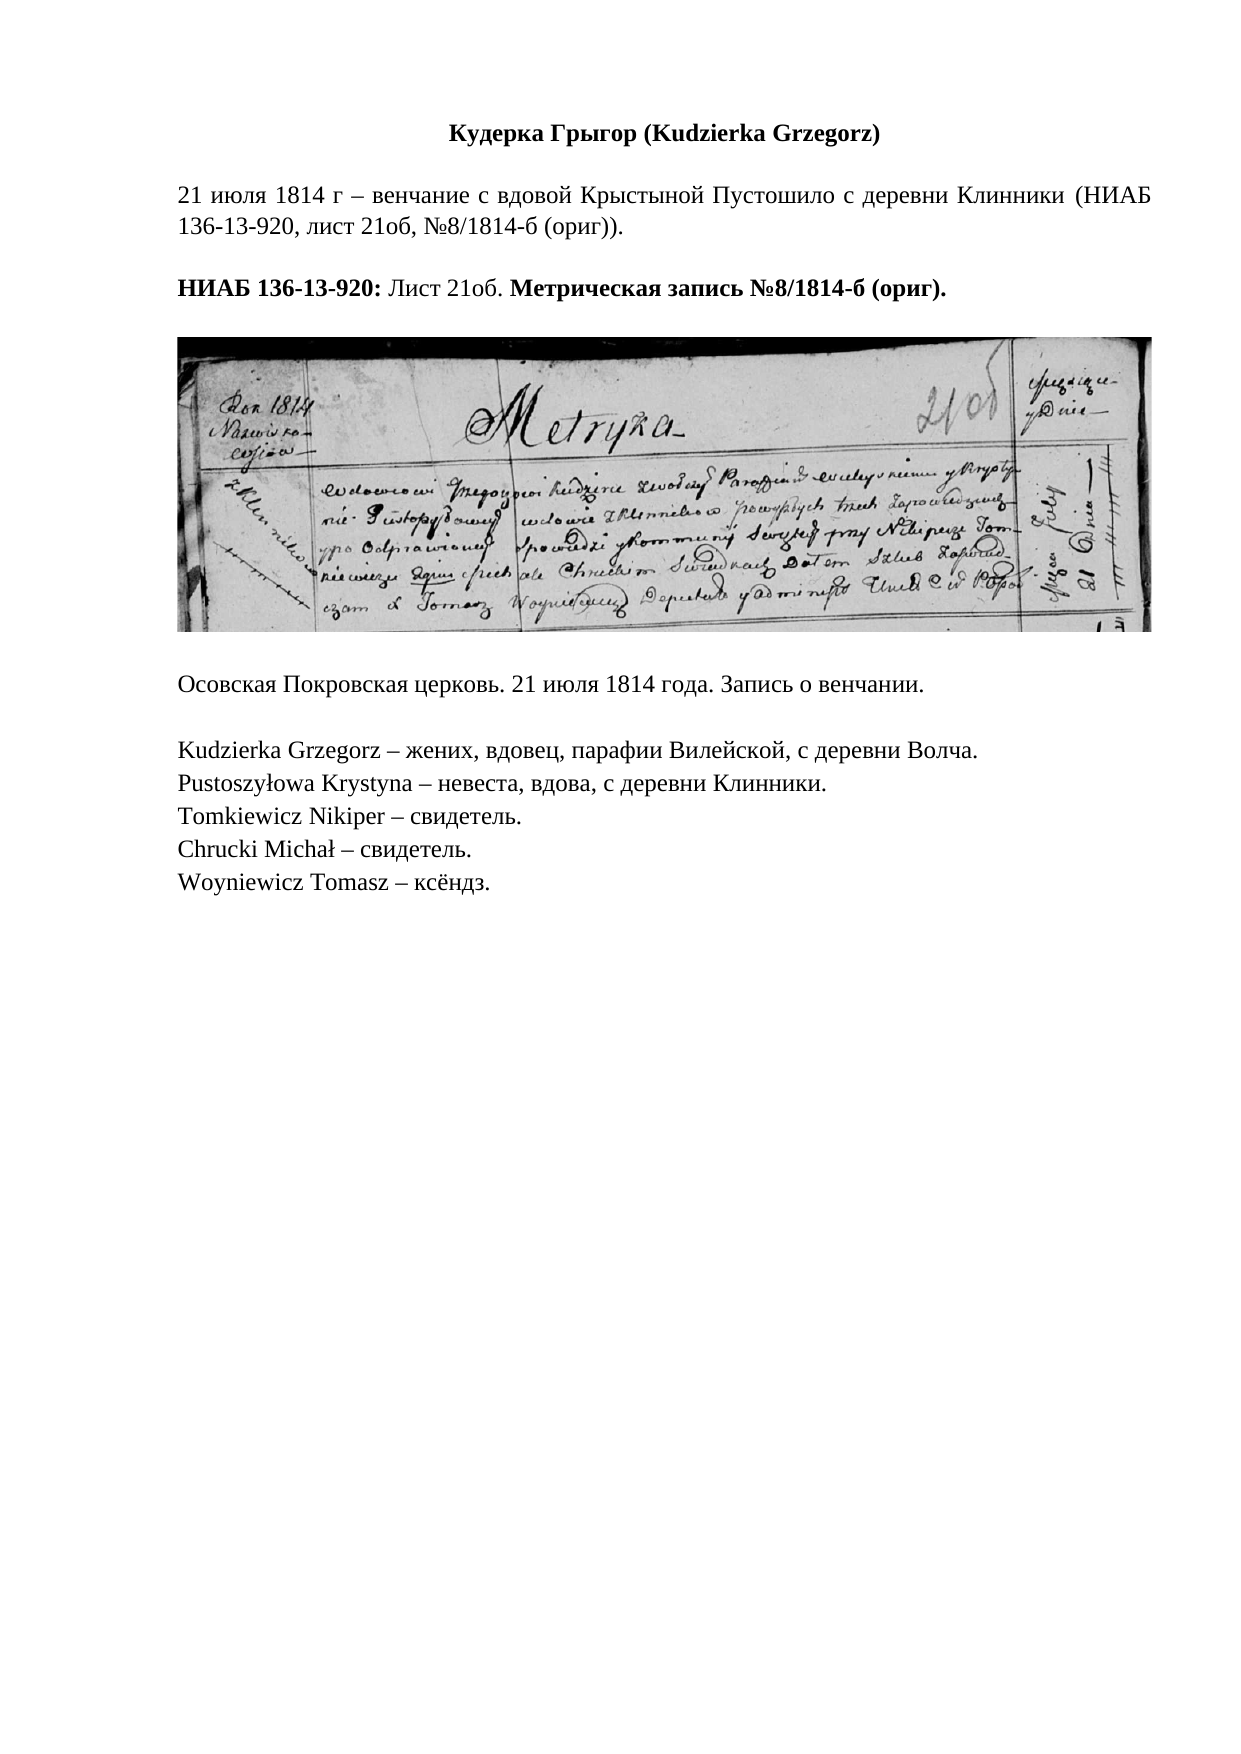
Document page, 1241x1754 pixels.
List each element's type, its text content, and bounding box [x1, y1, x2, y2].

text Woyniewicz Tomasz – ксёндз. [177, 867, 1152, 896]
text Pustoszyłowa Krystyna – невеста, вдова, с деревни Клинники. [177, 768, 1152, 797]
text Chrucki Michał – свидетель. [177, 834, 1152, 863]
text Кудерка Грыгор (Kudzierka Grzegorz) [177, 118, 1152, 147]
text Kudzierka Grzegorz – жених, вдовец, парафии Вилейской, с деревни Волча. [177, 735, 1152, 764]
picture [177, 337, 1152, 632]
text Осовская Покровская церковь. 21 июля 1814 года. Запись о венчании. [177, 669, 1152, 698]
text Tomkiewicz Nikiper – свидетель. [177, 801, 1152, 830]
text НИАБ 136-13-920: Лист 21об. Метрическая запись №8/1814-б (ориг). [177, 273, 1152, 302]
text 21 июля 1814 г – венчание с вдовой Крыстыной Пустошило с деревни Клинники (НИАБ 136-13-920, лист 21об, №8/1814-б (ориг)). [177, 180, 1152, 240]
